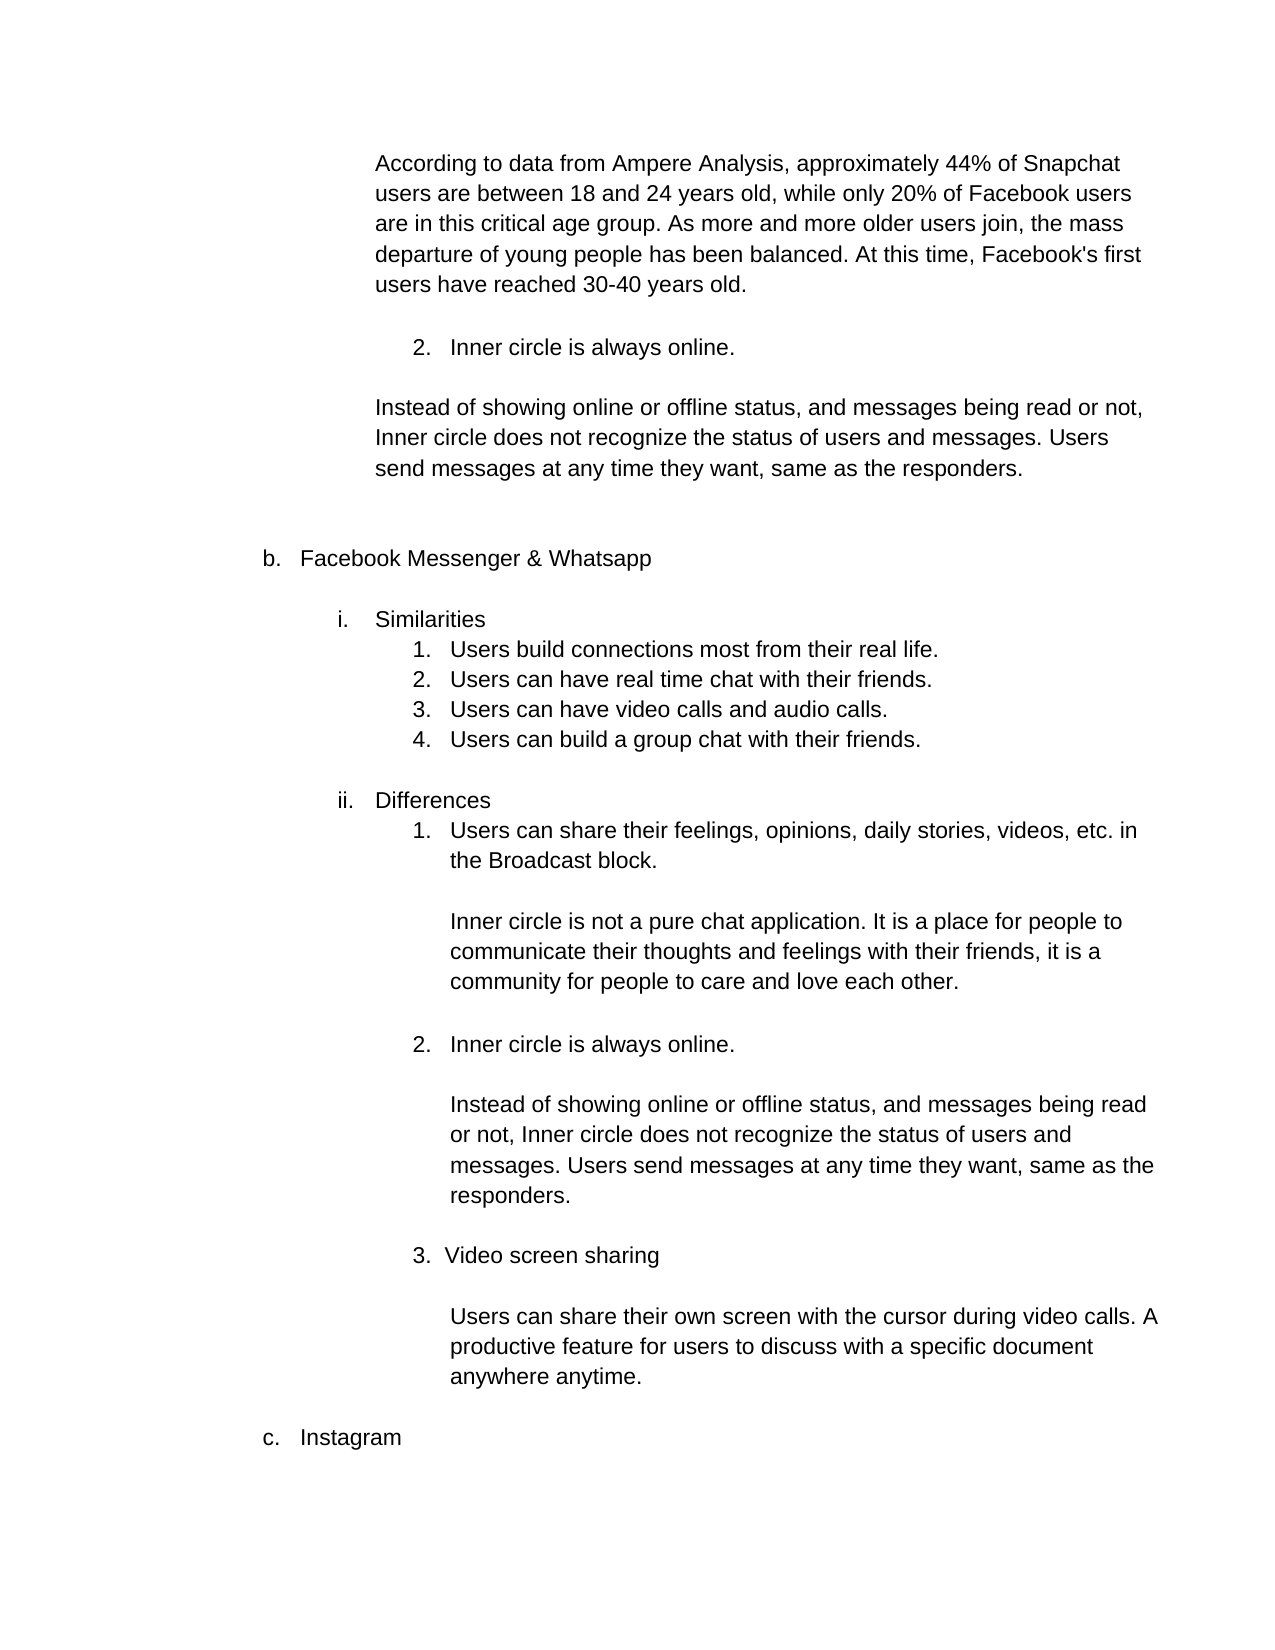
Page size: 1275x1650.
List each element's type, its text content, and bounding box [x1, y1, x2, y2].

text 3. Video screen sharing [412, 1242, 1162, 1269]
text Instead of showing online or offline status, and messages being read or not, Inner circle does not recognize the status of users and messages. Users send messages at any time they want, same as the responders. [450, 1091, 1162, 1208]
list Inner circle is always online. [412, 334, 1162, 360]
list Users can have real time chat with their friends. [412, 666, 1162, 692]
list Inner circle is always online. [412, 1031, 1162, 1057]
list Facebook Messenger & Whatsapp [262, 545, 1162, 571]
list Similarities [337, 606, 1162, 632]
list Users can share their feelings, opinions, daily stories, videos, etc. in the Broadcast block. [412, 817, 1162, 873]
text According to data from Ampere Analysis, approximately 44% of Snapchat users are between 18 and 24 years old, while only 20% of Facebook users are in this critical age group. As more and more older users join, the mass departure of young people has been balanced. At this time, Facebook's first users have reached 30-40 years old. [375, 150, 1162, 297]
list Instagram [262, 1423, 1162, 1450]
list Users can have video calls and audio calls. [412, 696, 1162, 722]
text Users can share their own screen with the cursor during video calls. A productive feature for users to discuss with a specific document anywhere anytime. [450, 1303, 1162, 1389]
text Inner circle is not a pure chat application. It is a place for people to communicate their thoughts and feelings with their friends, it is a community for people to care and love each other. [450, 908, 1162, 994]
list Users build connections most from their real life. [412, 636, 1162, 662]
list Users can build a group chat with their friends. [412, 726, 1162, 753]
list Differences [337, 787, 1162, 813]
text Instead of showing online or offline status, and messages being read or not, Inner circle does not recognize the status of users and messages. Users send messages at any time they want, same as the responders. [375, 394, 1162, 481]
